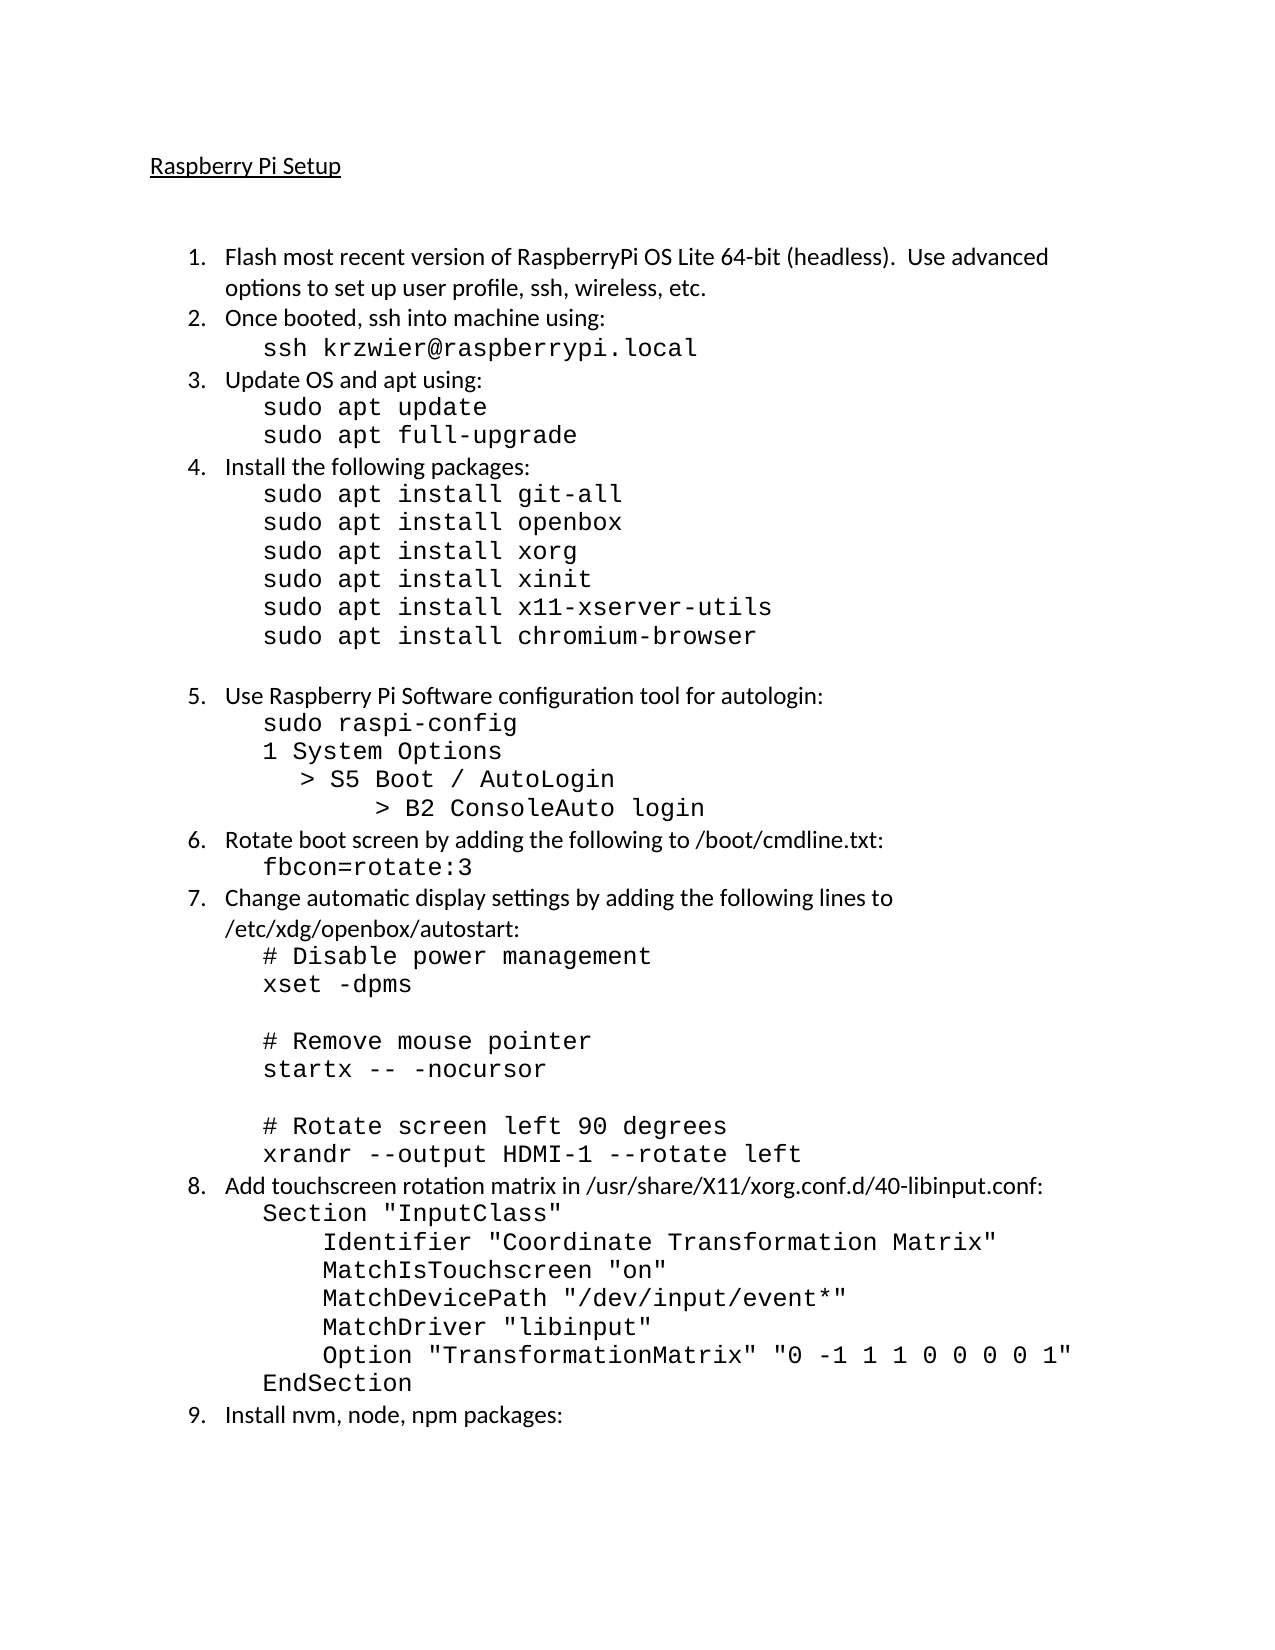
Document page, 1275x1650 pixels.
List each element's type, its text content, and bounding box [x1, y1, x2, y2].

text fbcon=rotate:3 [225, 854, 1125, 883]
text sudo apt install openbox [225, 510, 1125, 538]
list Rotate boot screen by adding the following to /boot/cmdline.txt: [187, 824, 1125, 854]
text xset -dpms [225, 972, 1125, 1000]
text Option "TransformationMatrix" "0 -1 1 1 0 0 0 0 1" [225, 1342, 1125, 1371]
text sudo apt install xorg [225, 538, 1125, 567]
list Use Raspberry Pi Software configuration tool for autologin: [187, 680, 1125, 710]
text > S5 Boot / AutoLogin [225, 767, 1125, 795]
text EndSection [225, 1371, 1125, 1399]
text # Rotate screen left 90 degrees [225, 1114, 1125, 1142]
text sudo apt install chromium-browser [225, 623, 1125, 652]
list Update OS and apt using: [187, 364, 1125, 394]
text startx -- -nocursor [225, 1057, 1125, 1085]
text MatchDriver "libinput" [225, 1314, 1125, 1342]
text Section "InputClass" [225, 1201, 1125, 1229]
text # Disable power management [225, 944, 1125, 972]
list Change automatic display settings by adding the following lines to /etc/xdg/openbox/autostart: [187, 883, 1125, 944]
text sudo apt update [225, 394, 1125, 423]
text > B2 ConsoleAuto login [300, 795, 1125, 824]
text sudo raspi-config [225, 710, 1125, 739]
text MatchDevicePath "/dev/input/event*" [225, 1286, 1125, 1314]
text Identifier "Coordinate Transformation Matrix" [225, 1229, 1125, 1257]
list Once booted, ssh into machine using: [187, 303, 1125, 333]
text sudo apt install git-all [225, 482, 1125, 510]
text MatchIsTouchscreen "on" [225, 1257, 1125, 1286]
text sudo apt install x11-xserver-utils [225, 595, 1125, 623]
text # Remove mouse pointer [225, 1029, 1125, 1057]
text sudo apt full-upgrade [225, 423, 1125, 451]
text xrandr --output HDMI-1 --rotate left [225, 1142, 1125, 1170]
list Add touchscreen rotation matrix in /usr/share/X11/xorg.conf.d/40-libinput.conf: [187, 1170, 1125, 1201]
text 1 System Options [225, 739, 1125, 767]
list Install nvm, node, npm packages: [187, 1399, 1125, 1430]
text sudo apt install xinit [225, 567, 1125, 595]
text ﻿ssh krzwier@raspberrypi.local [225, 333, 1125, 364]
list Install the following packages: [187, 451, 1125, 482]
text Raspberry Pi Setup [150, 150, 1125, 181]
list Flash most recent version of RaspberryPi OS Lite 64-bit (headless). Use advanced options to set up user profile, ssh, wireless, etc. [187, 242, 1125, 303]
